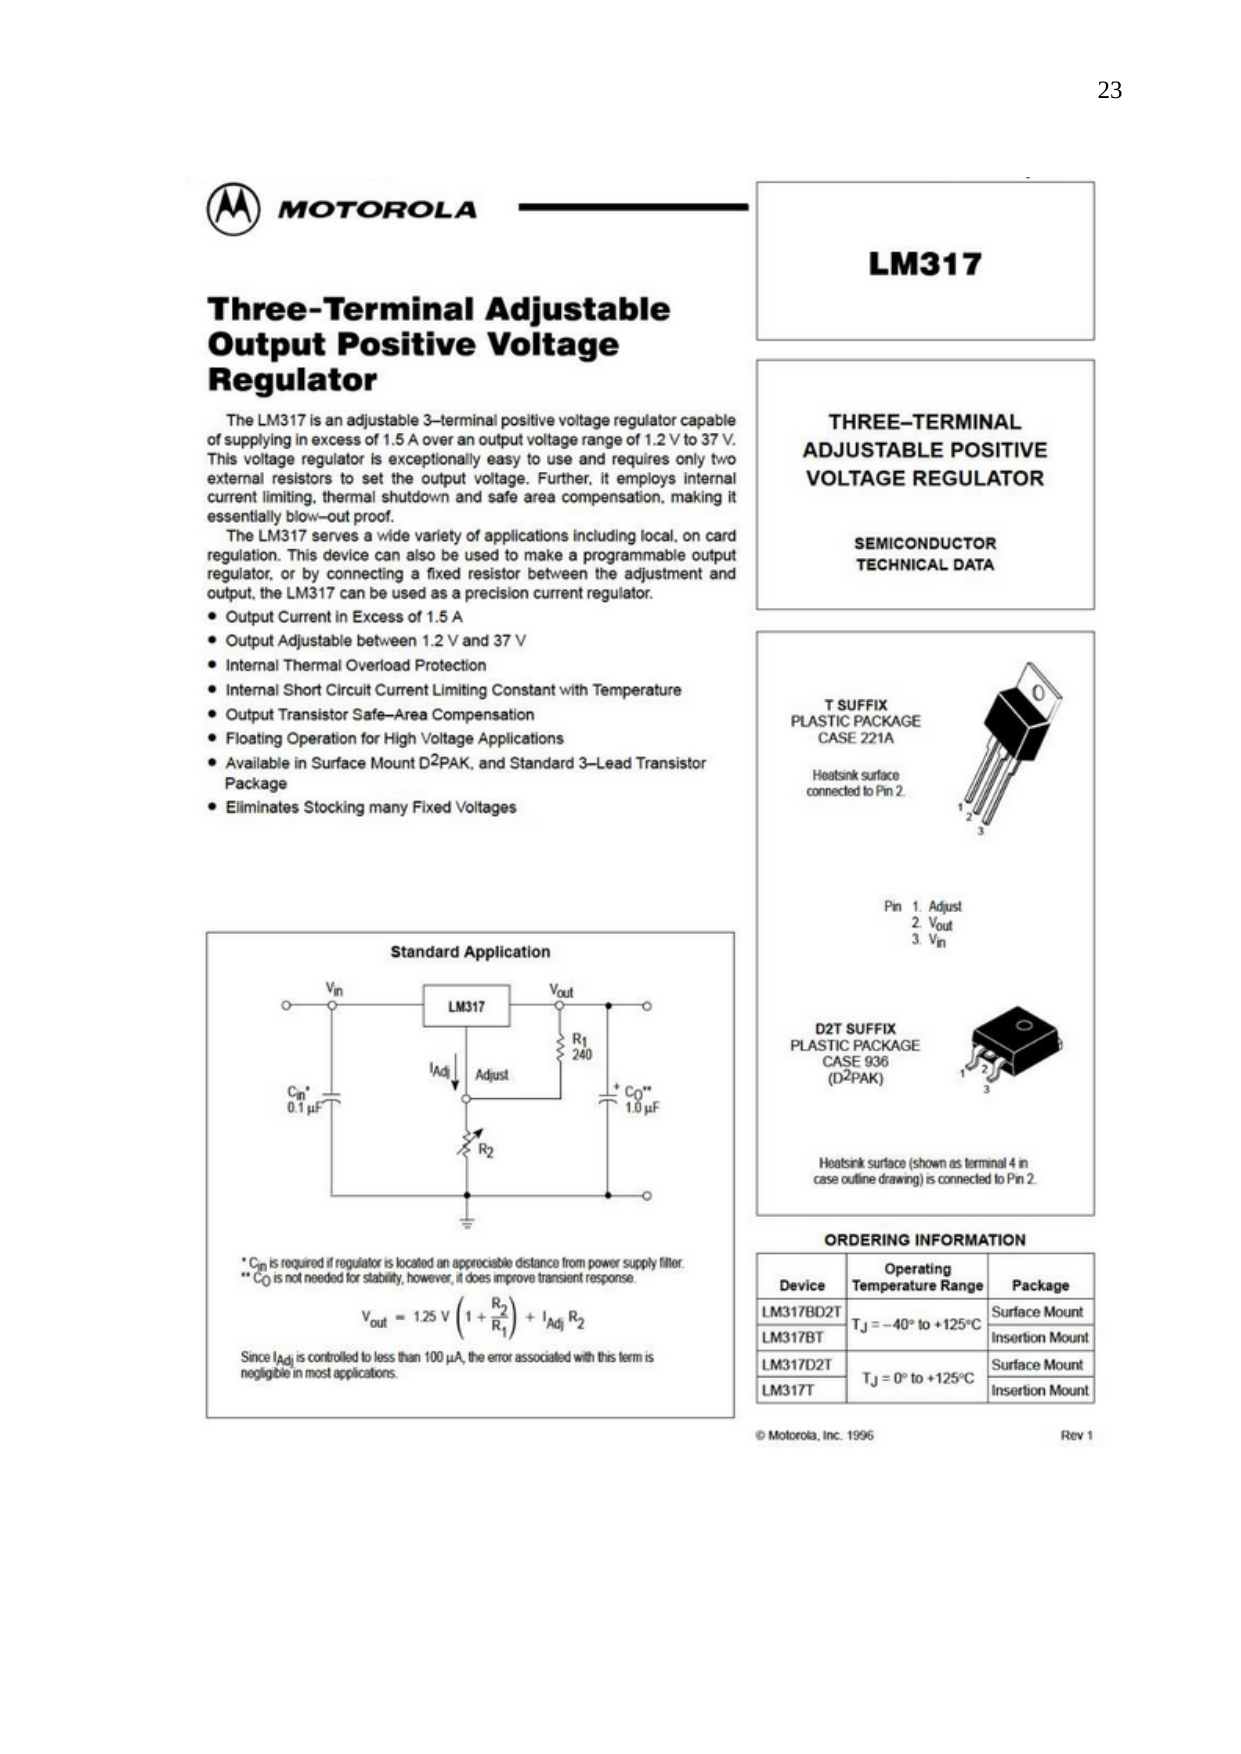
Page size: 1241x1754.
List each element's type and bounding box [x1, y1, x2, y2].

picture [184, 177, 1116, 1450]
